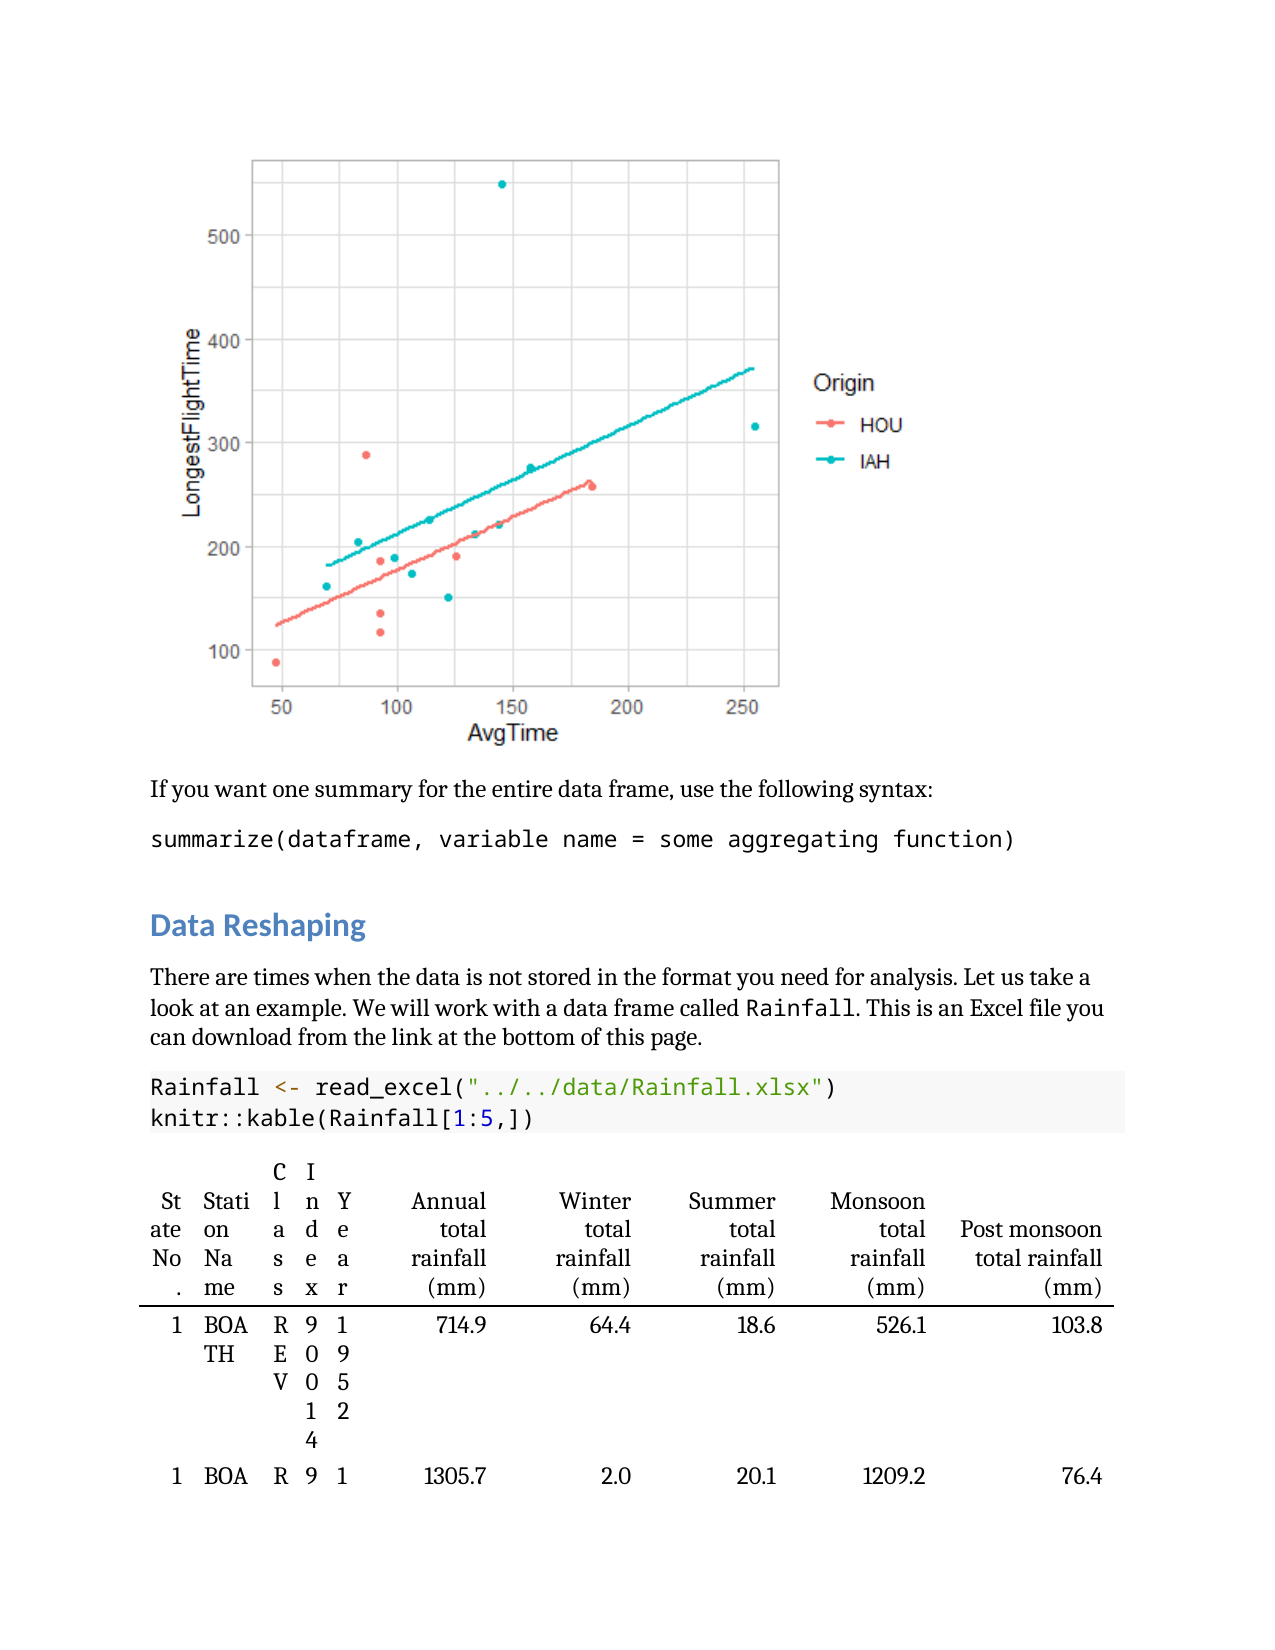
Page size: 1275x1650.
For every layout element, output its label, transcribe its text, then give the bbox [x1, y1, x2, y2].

table_header Post monsoon total rainfall (mm) [937, 1154, 1114, 1305]
table_cell 2.0 [498, 1458, 642, 1494]
table_cell 1953 [326, 1458, 353, 1494]
text Rainfall <- read_excel("../../data/Rainfall.xlsx") knitr::kable(Rainfall[1:5,]) [535, 1071, 1125, 1133]
text There are times when the data is not stored in the format you need for analysis. Let us take a look at an example. We will work with a data frame called Rainfall. This is an Excel file you can download from the link at the bottom of this page. [150, 963, 1125, 1052]
table_cell BOATH [192, 1458, 262, 1494]
table_header Year [326, 1154, 353, 1305]
table_cell 526.1 [787, 1307, 937, 1458]
table_header Index [294, 1154, 326, 1305]
table_cell 1 [139, 1458, 192, 1494]
table_header Station Name [192, 1154, 262, 1305]
table_cell 18.6 [642, 1307, 787, 1458]
text If you want one summary for the entire data frame, use the following syntax: [150, 775, 1125, 804]
table_header Annual total rainfall (mm) [353, 1154, 497, 1305]
text summarize(dataframe, variable name = some aggregating function) [150, 823, 1125, 854]
table_cell 20.1 [642, 1458, 787, 1494]
table_cell 76.4 [937, 1458, 1114, 1494]
table_header State No. [139, 1154, 192, 1305]
table_cell REV [262, 1307, 294, 1458]
table_cell 1209.2 [787, 1458, 937, 1494]
table_cell 1305.7 [353, 1458, 497, 1494]
table_header Summer total rainfall (mm) [642, 1154, 787, 1305]
table_cell 1952 [326, 1307, 353, 1458]
table_cell 90014 [294, 1458, 326, 1494]
table_cell 1 [139, 1307, 192, 1458]
table_header Monsoon total rainfall (mm) [787, 1154, 937, 1305]
subtitle Data Reshaping [150, 904, 1125, 944]
table_header Winter total rainfall (mm) [498, 1154, 642, 1305]
table_cell REV [262, 1458, 294, 1494]
table_cell 103.8 [937, 1307, 1114, 1458]
table_header Class [262, 1154, 294, 1305]
table_cell BOATH [192, 1307, 262, 1458]
picture [168, 150, 927, 757]
table_cell 714.9 [353, 1307, 497, 1458]
table_cell 90014 [294, 1307, 326, 1458]
table_cell 64.4 [498, 1307, 642, 1458]
